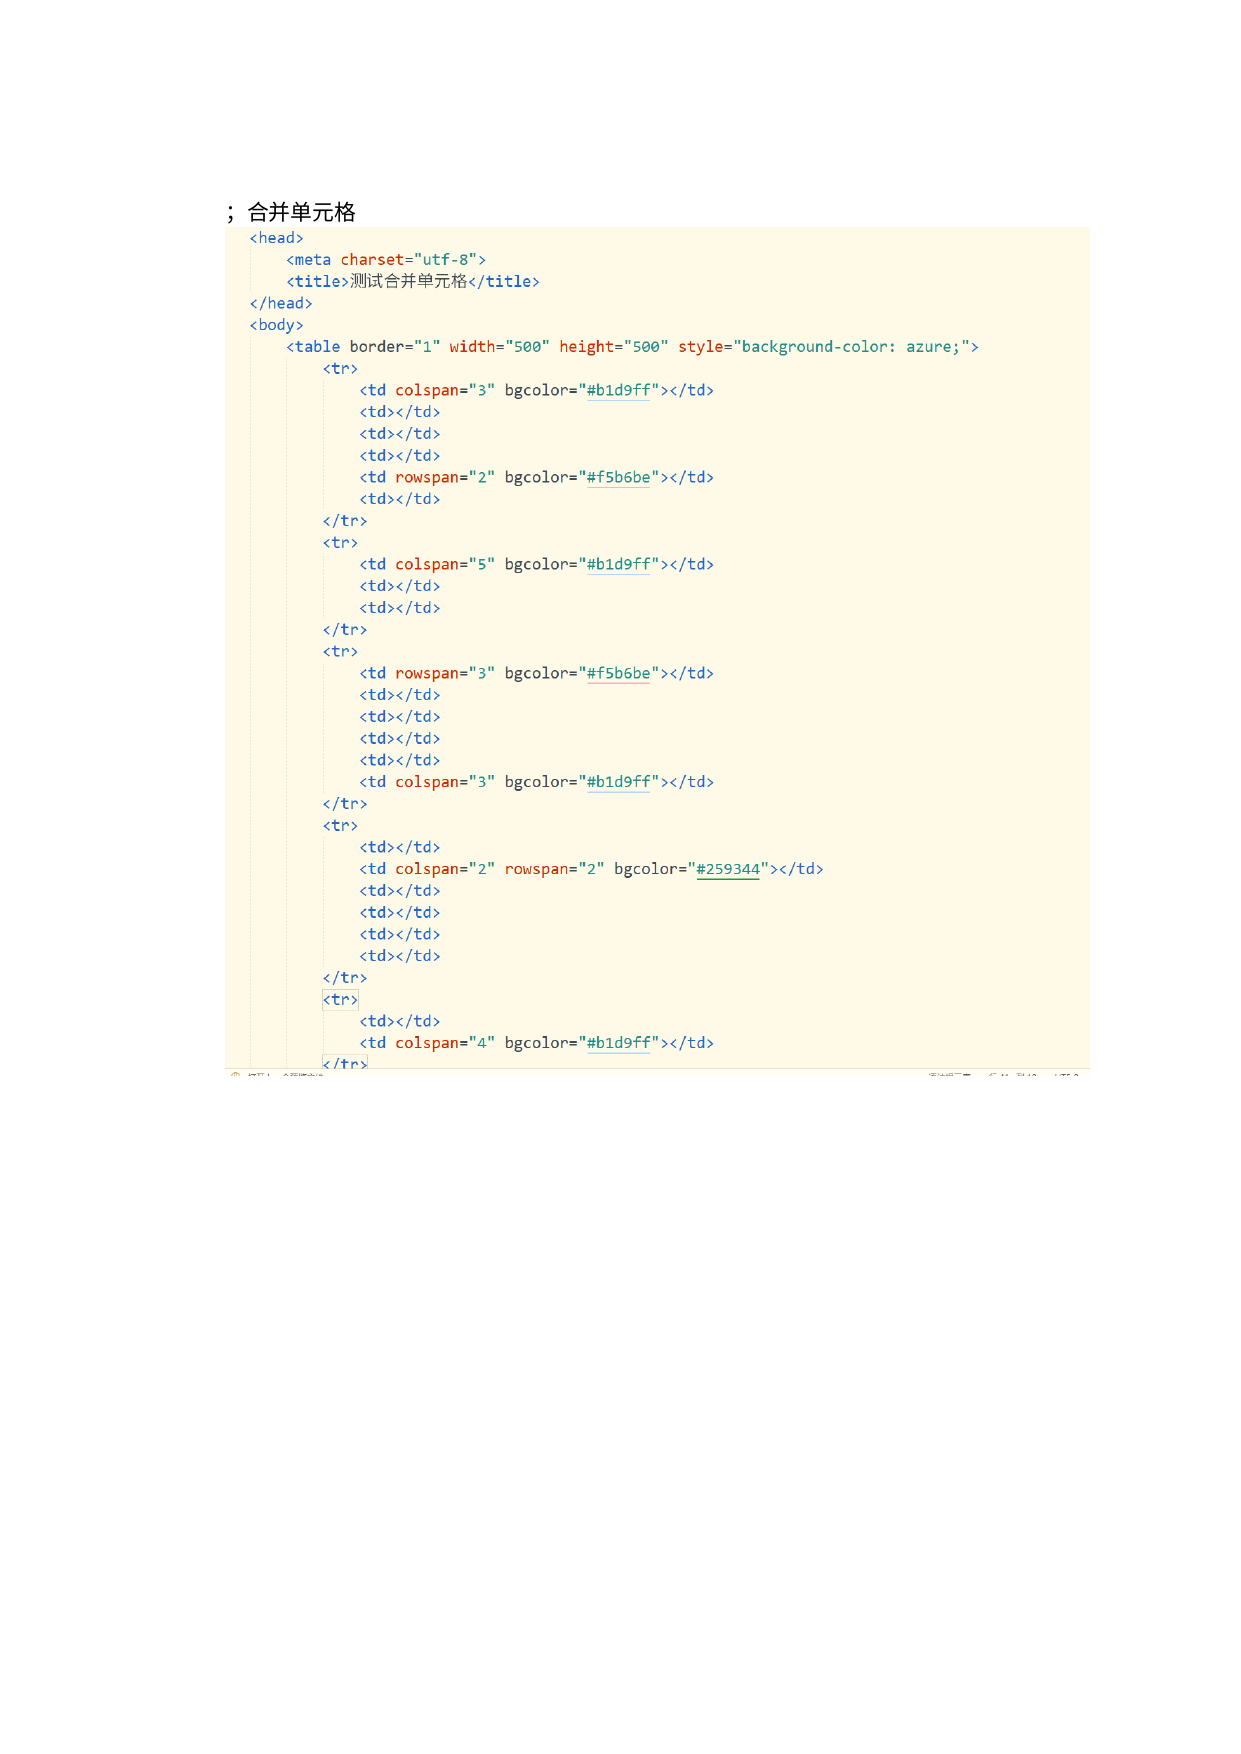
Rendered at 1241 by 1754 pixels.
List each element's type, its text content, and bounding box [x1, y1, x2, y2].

list ；合并单元格 [225, 194, 1053, 227]
picture [225, 227, 1091, 1076]
